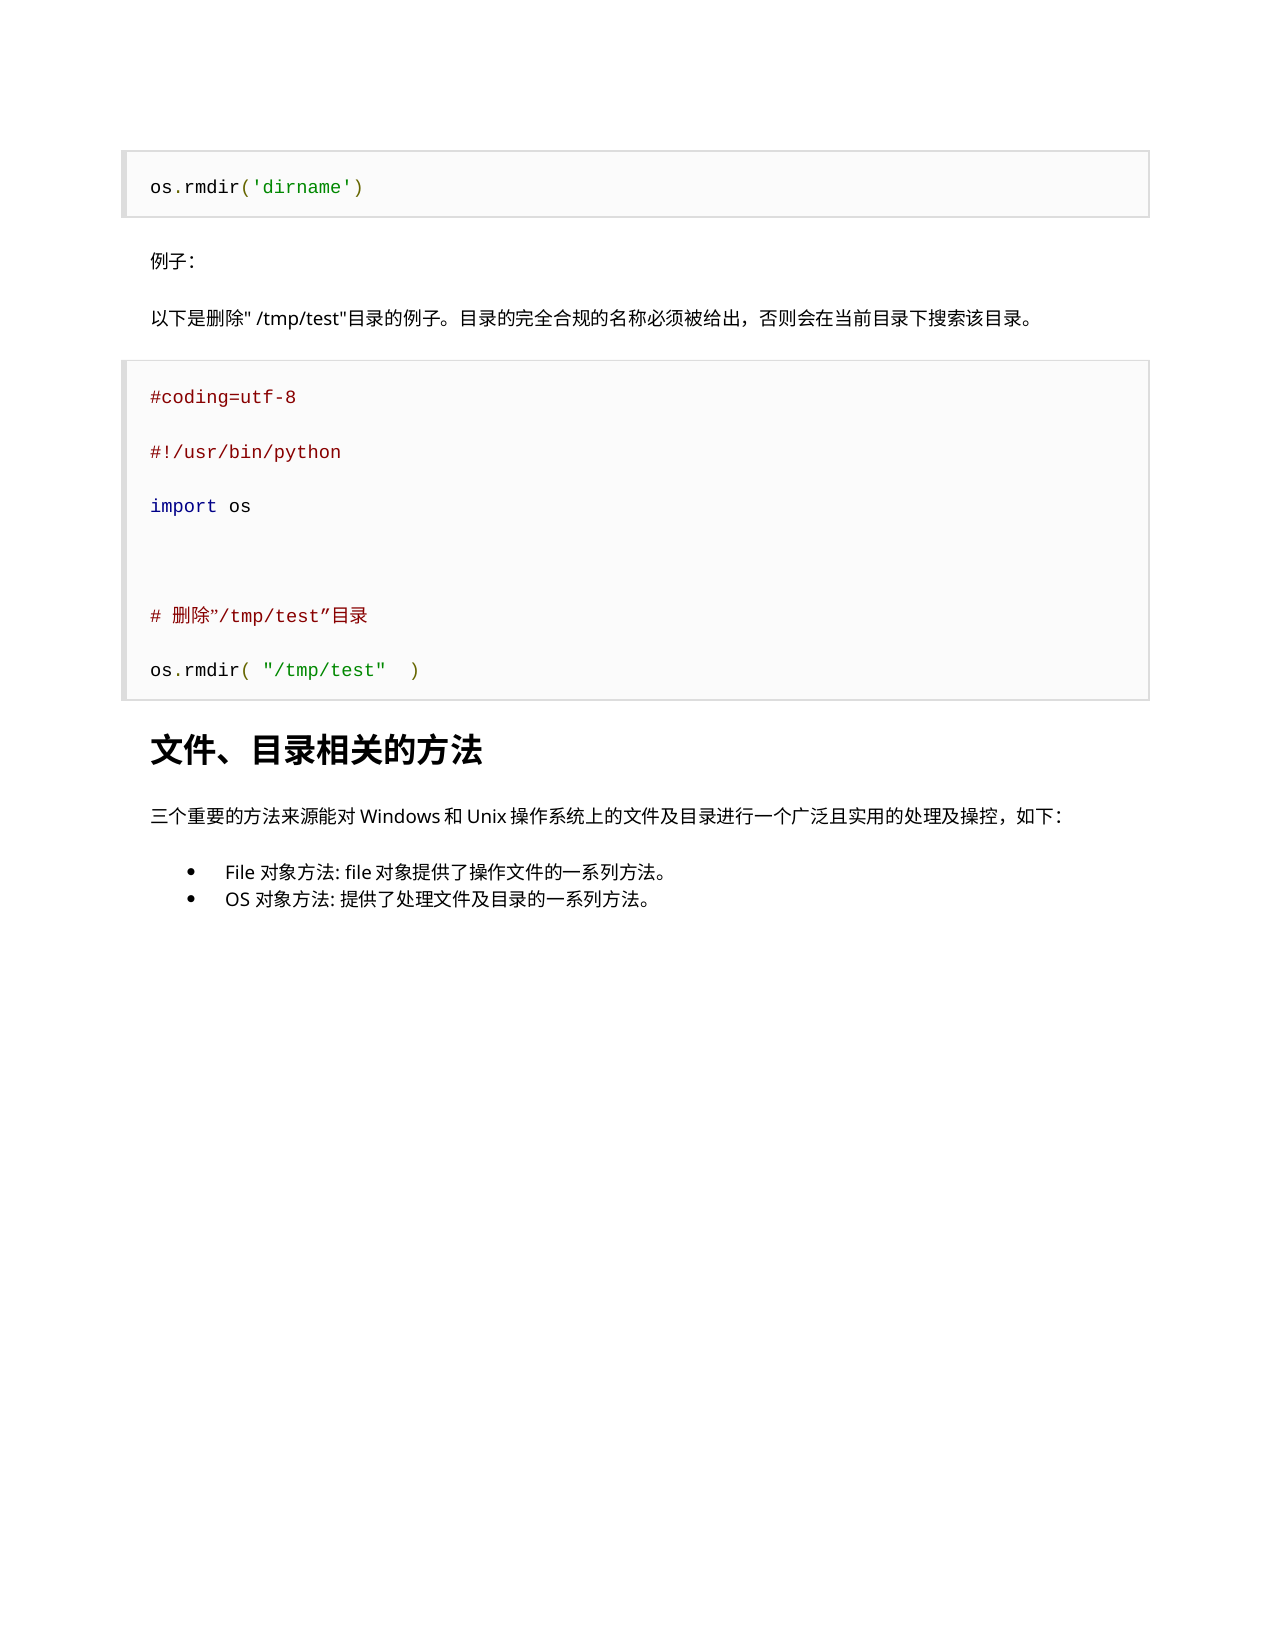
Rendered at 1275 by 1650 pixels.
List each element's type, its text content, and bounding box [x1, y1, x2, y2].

text 例子： [150, 247, 1125, 274]
text os.rmdir('dirname') [127, 152, 1148, 216]
text 以下是删除" /tmp/test"目录的例子。目录的完全合规的名称必须被给出，否则会在当前目录下搜索该目录。 [150, 303, 1125, 330]
text #coding=utf-8 [127, 361, 1148, 409]
list File 对象方法: file对象提供了操作文件的一系列方法。 [187, 858, 1125, 885]
subtitle 文件、目录相关的方法 [150, 724, 1125, 772]
text os.rmdir( "/tmp/test" ) [127, 633, 1148, 699]
text # 删除”/tmp/test”目录 [127, 578, 1148, 628]
text 三个重要的方法来源能对Windows和Unix操作系统上的文件及目录进行一个广泛且实用的处理及操控，如下： [150, 802, 1125, 829]
list OS 对象方法: 提供了处理文件及目录的一系列方法。 [187, 885, 1125, 912]
text #!/usr/bin/python [127, 414, 1148, 464]
text import os [127, 469, 1148, 518]
